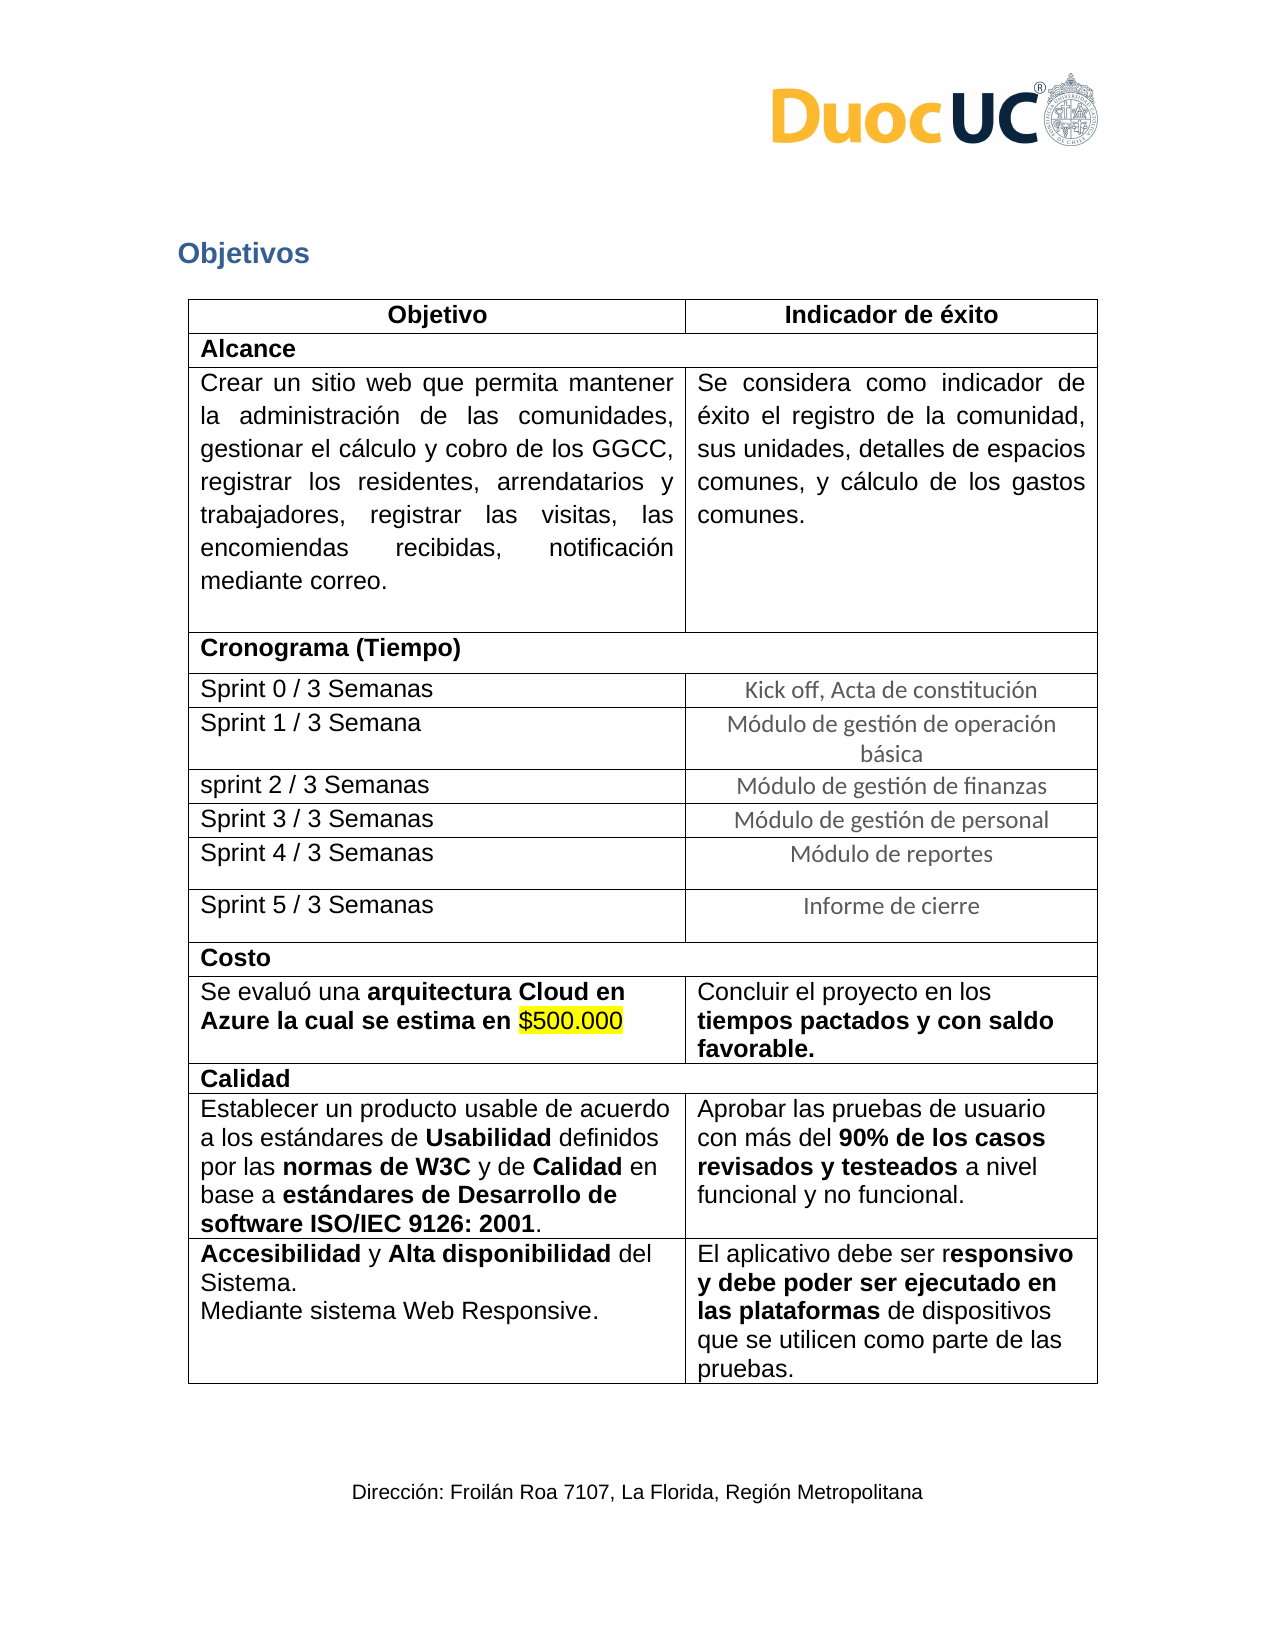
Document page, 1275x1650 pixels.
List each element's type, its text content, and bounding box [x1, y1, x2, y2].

table_cell Crear un sitio web que permita mantener la administración de las comunidades, gestionar el cálculo y cobro de los GGCC, registrar los residentes, arrendatarios y trabajadores, registrar las visitas, las encomiendas recibidas, notificación mediante correo. [189, 368, 685, 632]
table_cell Sprint 5 / 3 Semanas [189, 890, 685, 942]
picture [772, 73, 1098, 146]
table_cell sprint 2 / 3 Semanas [189, 770, 685, 803]
table_header Objetivo [189, 300, 685, 333]
table_cell Accesibilidad y Alta disponibilidad del Sistema. Mediante sistema Web Responsive. [189, 1239, 685, 1382]
table_cell Módulo de gestión de personal [686, 804, 1097, 837]
table_cell Módulo de gestión de finanzas [686, 770, 1097, 803]
table_cell Módulo de gestión de operación básica [686, 708, 1097, 769]
table_cell Sprint 4 / 3 Semanas [189, 838, 685, 889]
table_cell Sprint 1 / 3 Semana [189, 708, 685, 769]
table_cell Informe de cierre [686, 890, 1097, 942]
table_cell Establecer un producto usable de acuerdo a los estándares de Usabilidad definidos por las normas de W3C y de Calidad en base a estándares de Desarrollo de software ISO/IEC 9126: 2001. [189, 1094, 685, 1238]
table_cell Sprint 0 / 3 Semanas [189, 674, 685, 707]
table_cell Módulo de reportes [686, 838, 1097, 889]
table_cell Concluir el proyecto en los tiempos pactados y con saldo favorable. [686, 977, 1097, 1063]
subtitle Objetivos [177, 236, 1098, 269]
table_cell Costo [189, 943, 1097, 976]
table_cell Aprobar las pruebas de usuario con más del 90% de los casos revisados y testeados a nivel funcional y no funcional. [686, 1094, 1097, 1238]
table_cell Sprint 3 / 3 Semanas [189, 804, 685, 837]
table_cell Calidad [189, 1064, 1097, 1093]
table_cell Se evaluó una arquitectura Cloud en Azure la cual se estima en $500.000 [189, 977, 685, 1063]
table_cell Se considera como indicador de éxito el registro de la comunidad, sus unidades, detalles de espacios comunes, y cálculo de los gastos comunes. [686, 368, 1097, 632]
table_cell Alcance [189, 334, 1097, 367]
table_cell El aplicativo debe ser responsivo y debe poder ser ejecutado en las plataformas de dispositivos que se utilicen como parte de las pruebas. [686, 1239, 1097, 1382]
table_header Indicador de éxito [686, 300, 1097, 333]
table_cell Kick off, Acta de constitución [686, 674, 1097, 707]
table_cell Cronograma (Tiempo) [189, 633, 1097, 673]
